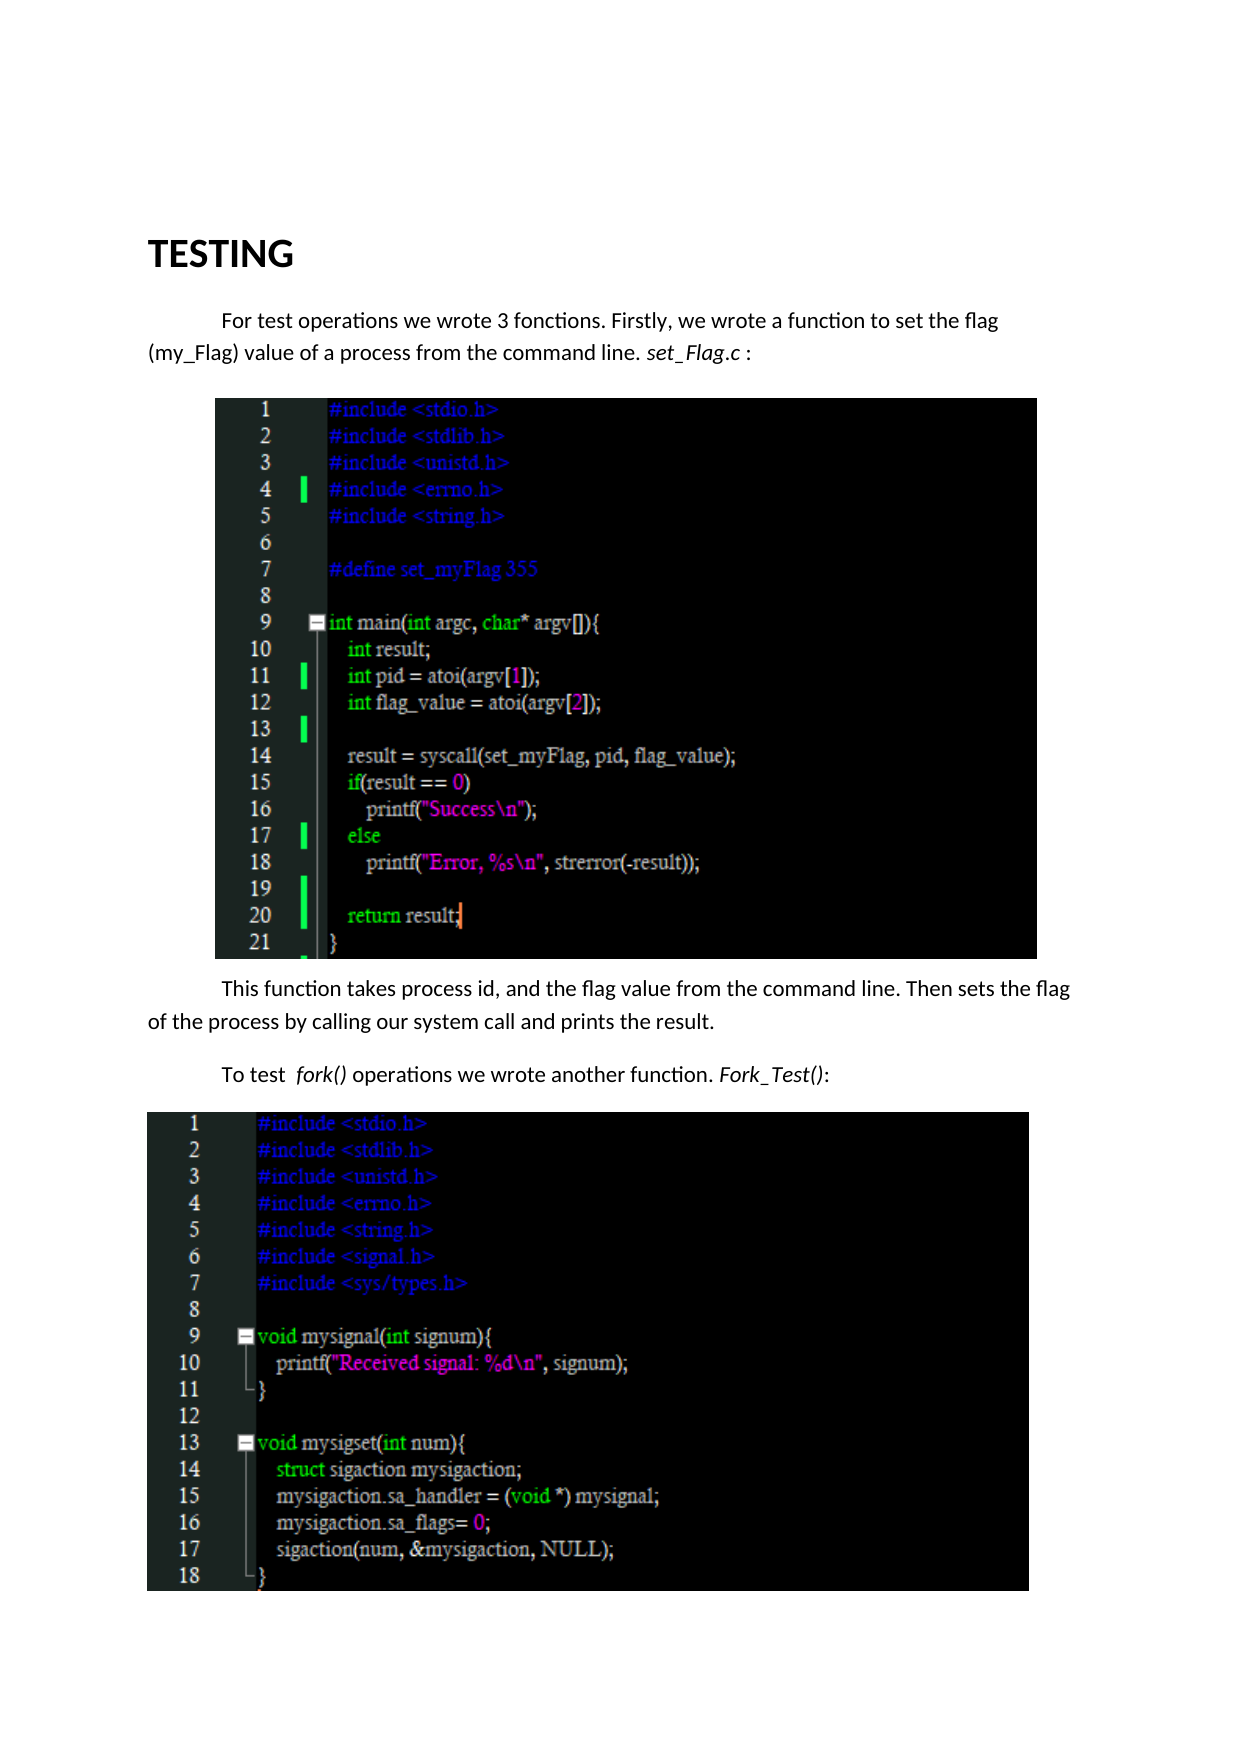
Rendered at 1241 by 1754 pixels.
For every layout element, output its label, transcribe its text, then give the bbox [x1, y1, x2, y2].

picture [215, 398, 1037, 959]
picture [147, 1112, 1029, 1591]
text To test fork() operations we wrote another function. Fork_Test(): [148, 1060, 1093, 1088]
text This function takes process id, and the flag value from the command line. Then sets the flag of the process by calling our system call and prints the result. [148, 974, 1093, 1035]
text For test operations we wrote 3 fonctions. Firstly, we wrote a function to set the flag (my_Flag) value of a process from the command line. set_Flag.c : [148, 306, 1093, 366]
text TESTING [148, 227, 1093, 278]
